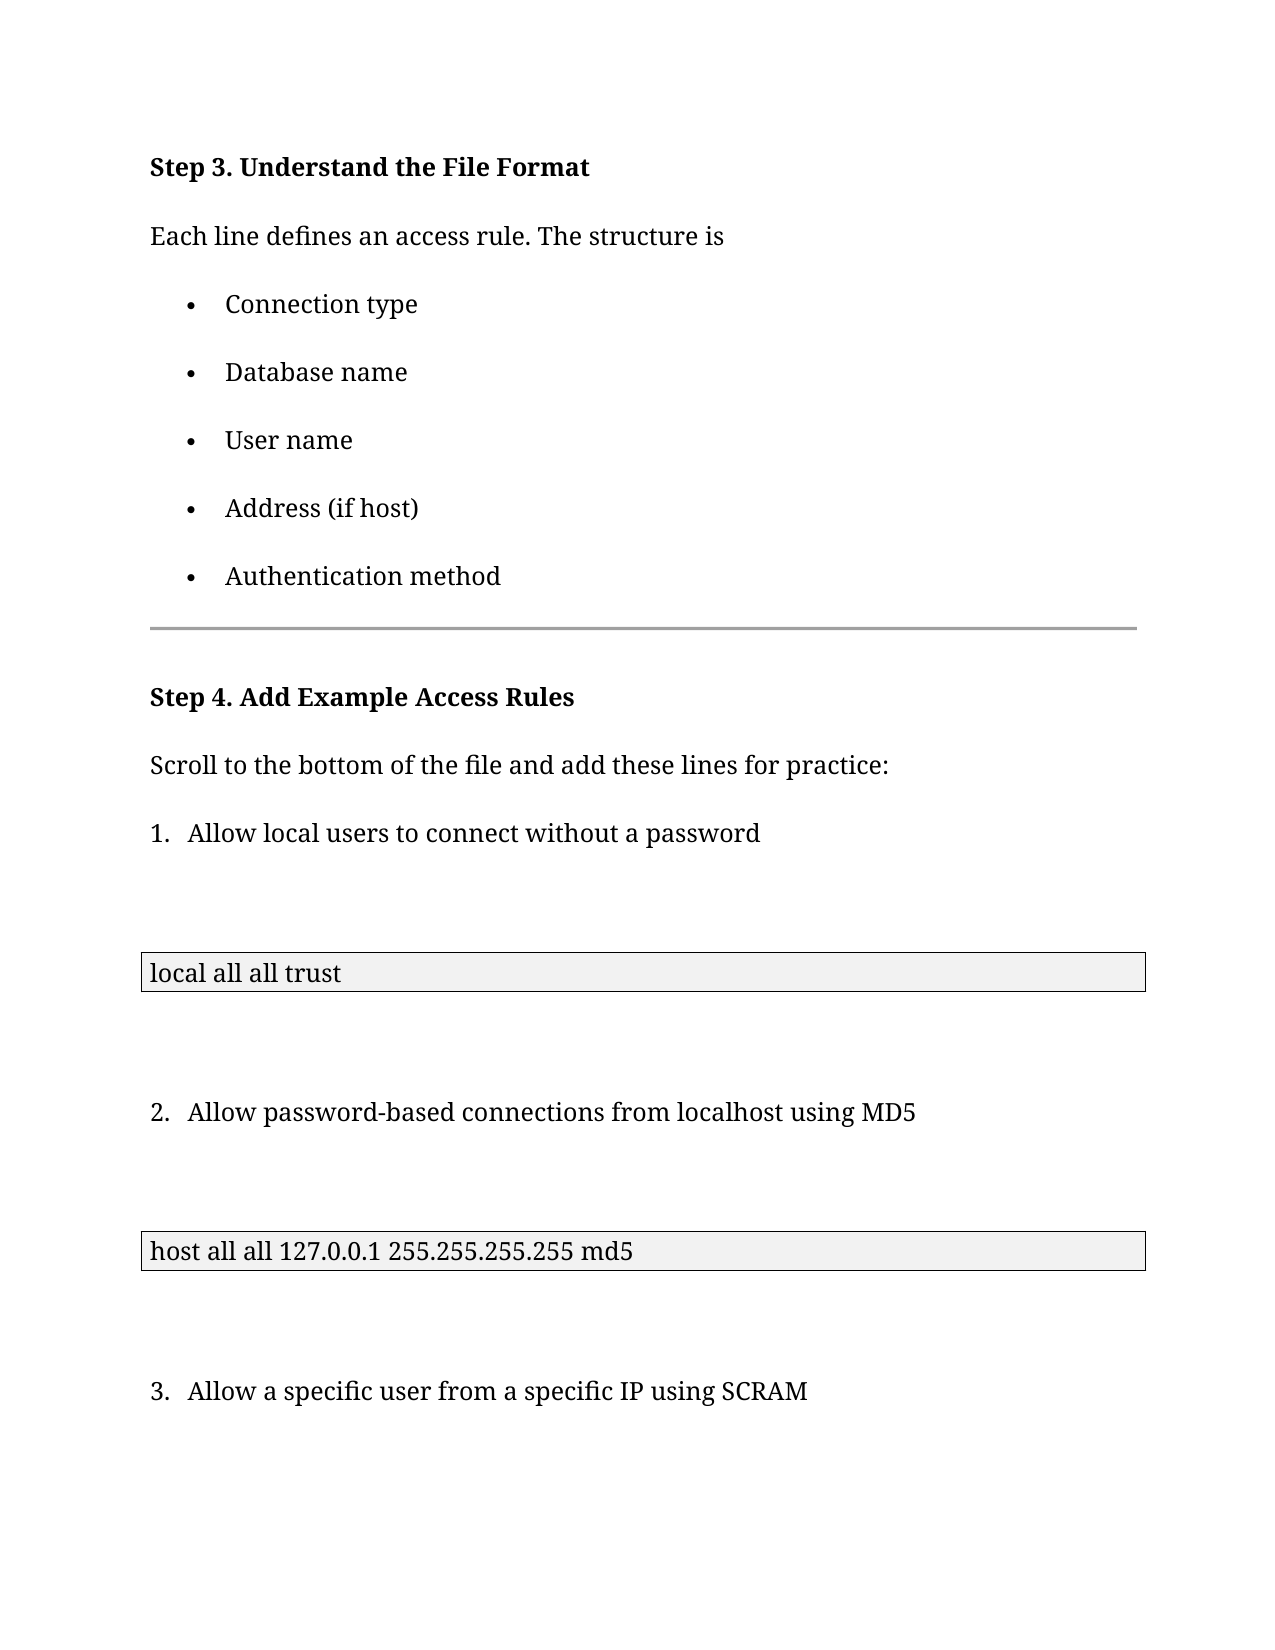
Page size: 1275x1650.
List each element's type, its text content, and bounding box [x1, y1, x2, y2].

list User name [187, 422, 1137, 457]
list Allow password-based connections from localhost using MD5 [150, 1094, 1137, 1129]
text Scroll to the bottom of the file and add these lines for practice: [150, 748, 1137, 782]
text local all all trust [142, 953, 1145, 991]
list Authentication method [187, 559, 1137, 593]
list Database name [187, 354, 1137, 388]
list Address (if host) [187, 491, 1137, 525]
text host all all 127.0.0.1 255.255.255.255 md5 [142, 1232, 1145, 1270]
text Step 4. Add Example Access Rules [150, 679, 1137, 714]
list Allow a specific user from a specific IP using SCRAM [150, 1373, 1137, 1407]
list Connection type [187, 286, 1137, 320]
text Step 3. Understand the File Format [150, 150, 1137, 184]
list Allow local users to connect without a password [150, 816, 1137, 850]
text Each line defines an access rule. The structure is [150, 218, 1137, 252]
